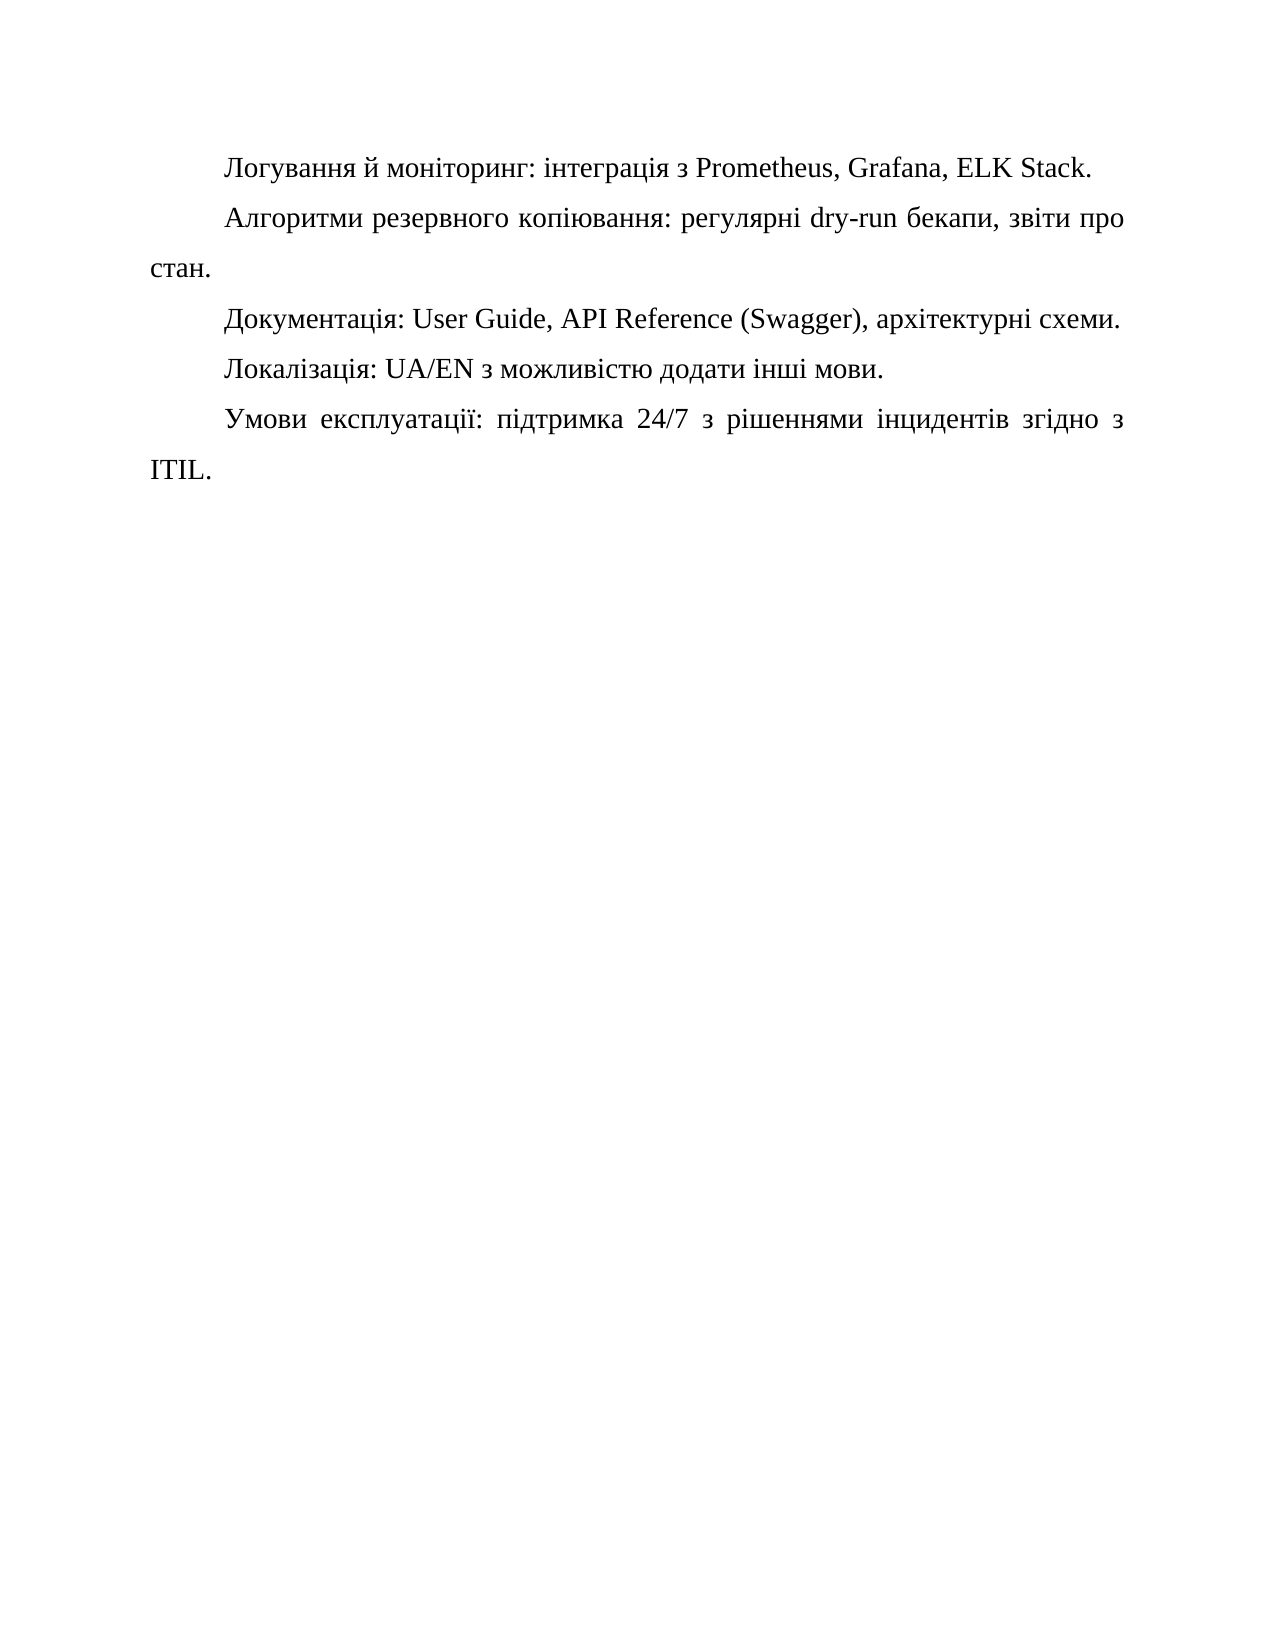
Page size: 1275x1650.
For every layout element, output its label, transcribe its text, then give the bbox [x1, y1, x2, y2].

text Умови експлуатації: підтримка 24/7 з рішеннями інцидентів згідно з ITIL. [150, 402, 1125, 485]
text Логування й моніторинг: інтеграція з Prometheus, Grafana, ELK Stack. [150, 150, 1125, 183]
text Локалізація: UA/EN з можливістю додати інші мови. [150, 351, 1125, 385]
text Алгоритми резервного копіювання: регулярні dry-run бекапи, звіти про стан. [150, 200, 1125, 284]
text Документація: User Guide, API Reference (Swagger), архітектурні схеми. [150, 301, 1125, 334]
